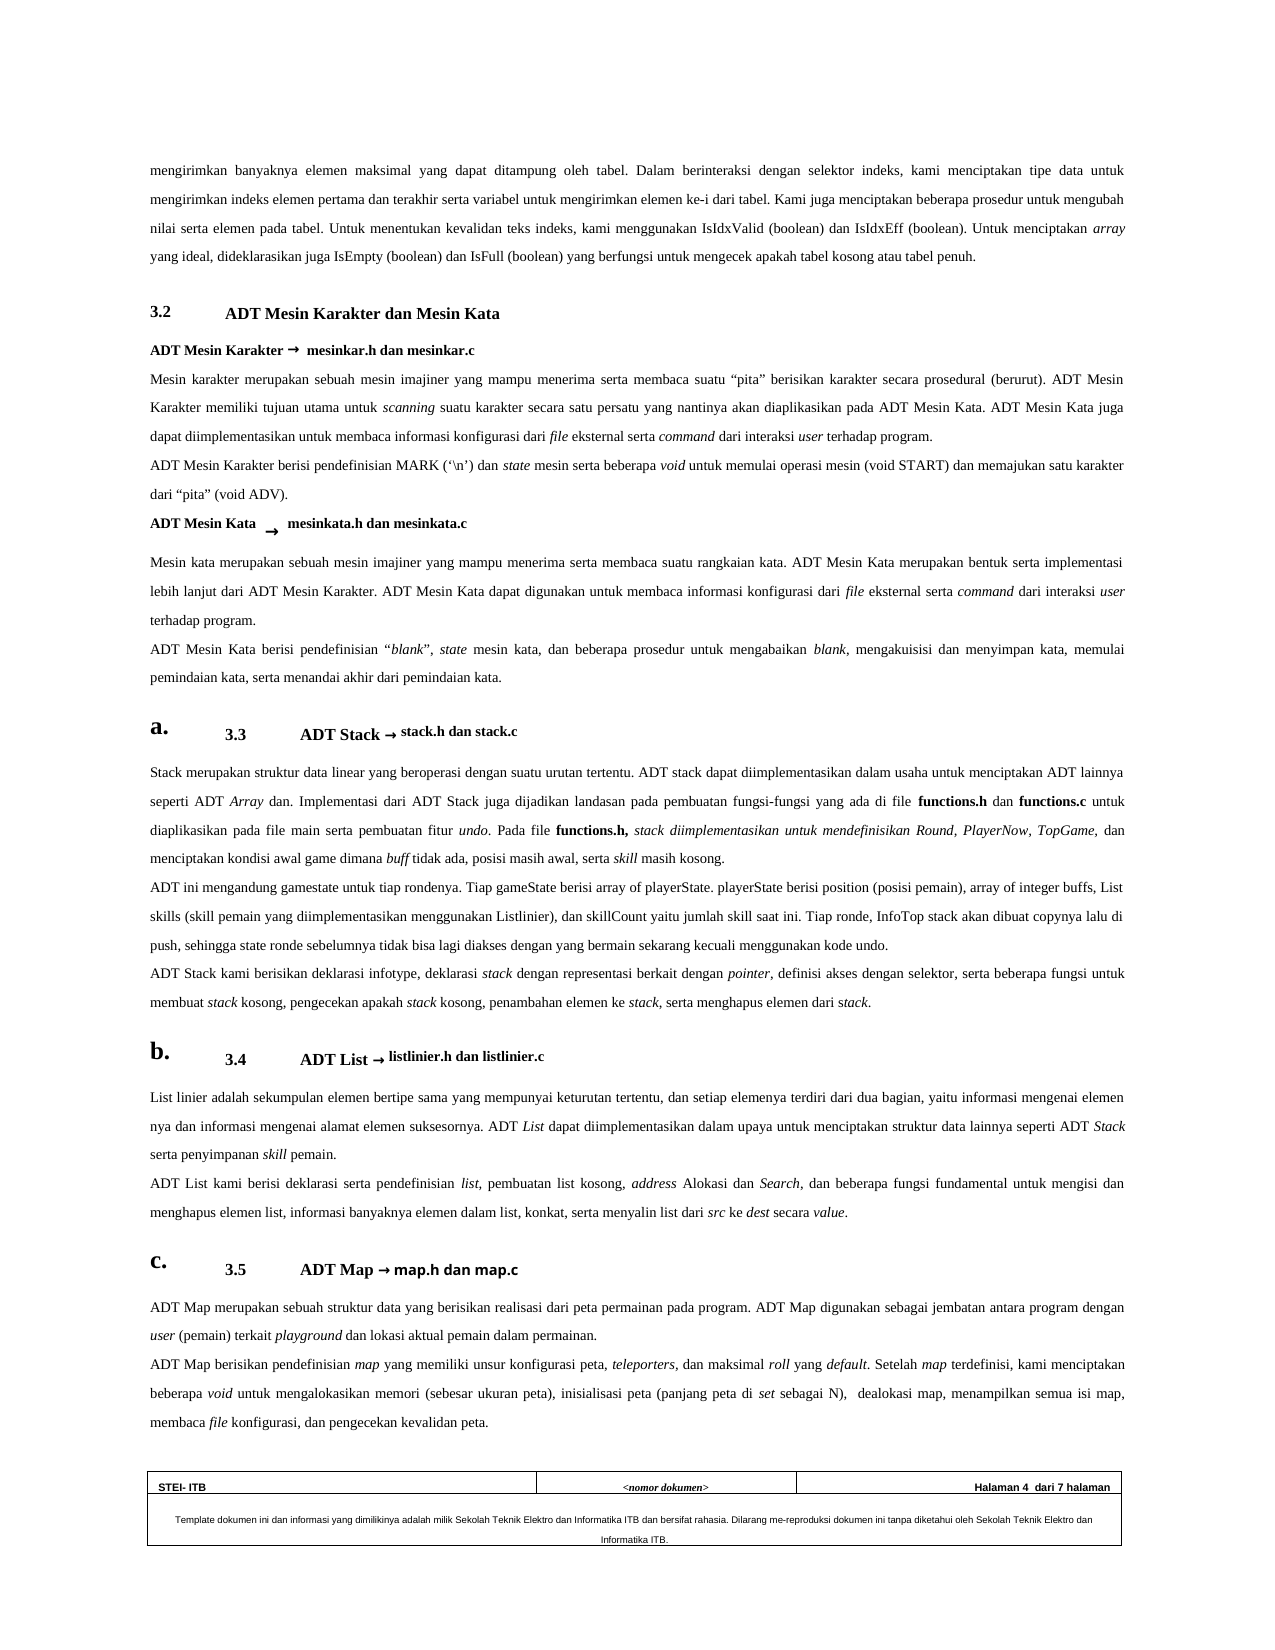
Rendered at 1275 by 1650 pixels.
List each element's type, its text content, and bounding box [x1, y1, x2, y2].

subtitle ADT Mesin Karakter dan Mesin Kata [150, 290, 1125, 323]
text ADT Mesin Karakter mesinkar.h dan mesinkar.c [150, 330, 1125, 358]
text ADT Map merupakan sebuah struktur data yang berisikan realisasi dari peta permainan pada program. ADT Map digunakan sebagai jembatan antara program dengan user (pemain) terkait playground dan lokasi aktual pemain dalam permainan. [150, 1286, 1125, 1344]
text ADT Map berisikan pendefinisian map yang memiliki unsur konfigurasi peta, teleporters, dan maksimal roll yang default. Setelah map terdefinisi, kami menciptakan beberapa void untuk mengalokasikan memori (sebesar ukuran peta), inisialisasi peta (panjang peta di set sebagai N), dealokasi map, menampilkan semua isi map, membaca file konfigurasi, dan pengecekan kevalidan peta. [150, 1344, 1125, 1430]
text ADT List kami berisi deklarasi serta pendefinisian list, pembuatan list kosong, address Alokasi dan Search, dan beberapa fungsi fundamental untuk mengisi dan menghapus elemen list, informasi banyaknya elemen dalam list, konkat, serta menyalin list dari src ke dest secara value. [150, 1163, 1125, 1221]
text ADT Mesin Kata mesinkata.h dan mesinkata.c [150, 502, 1125, 542]
text Mesin karakter merupakan sebuah mesin imajiner yang mampu menerima serta membaca suatu “pita” berisikan karakter secara prosedural (berurut). ADT Mesin Karakter memiliki tujuan utama untuk scanning suatu karakter secara satu persatu yang nantinya akan diaplikasikan pada ADT Mesin Kata. ADT Mesin Kata juga dapat diimplementasikan untuk membaca informasi konfigurasi dari file eksternal serta command dari interaksi user terhadap program. [150, 358, 1125, 445]
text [150, 150, 1125, 265]
text ADT ini mengandung gamestate untuk tiap rondenya. Tiap gameState berisi array of playerState. playerState berisi position (posisi pemain), array of integer buffs, List skills (skill pemain yang diimplementasikan menggunakan Listlinier), dan skillCount yaitu jumlah skill saat ini. Tiap ronde, InfoTop stack akan dibuat copynya lalu di push, sehingga state ronde sebelumnya tidak bisa lagi diakses dengan yang bermain sekarang kecuali menggunakan kode undo. [150, 867, 1125, 953]
text ADT Mesin Karakter berisi pendefinisian MARK (‘\n’) dan state mesin serta beberapa void untuk memulai operasi mesin (void START) dan memajukan satu karakter dari “pita” (void ADV). [150, 445, 1125, 502]
text Stack merupakan struktur data linear yang beroperasi dengan suatu urutan tertentu. ADT stack dapat diimplementasikan dalam usaha untuk menciptakan ADT lainnya seperti ADT Array dan. Implementasi dari ADT Stack juga dijadikan landasan pada pembuatan fungsi-fungsi yang ada di file functions.h dan functions.c untuk diaplikasikan pada file main serta pembuatan fitur undo. Pada file functions.h, stack diimplementasikan untuk mendefinisikan Round, PlayerNow, TopGame, dan menciptakan kondisi awal game dimana buff tidak ada, posisi masih awal, serta skill masih kosong. [150, 752, 1125, 867]
subtitle 3.4 ADT List listlinier.h dan listlinier.c [150, 1036, 1125, 1070]
subtitle 3.3 ADT Stack stack.h dan stack.c [150, 711, 1125, 746]
subtitle 3.5 ADT Map [150, 1246, 1125, 1280]
text ADT Mesin Kata berisi pendefinisian “blank”, state mesin kata, dan beberapa prosedur untuk mengabaikan blank, mengakuisisi dan menyimpan kata, memulai pemindaian kata, serta menandai akhir dari pemindaian kata. [150, 628, 1125, 686]
text ADT Stack kami berisikan deklarasi infotype, deklarasi stack dengan representasi berkait dengan pointer, definisi akses dengan selektor, serta beberapa fungsi untuk membuat stack kosong, pengecekan apakah stack kosong, penambahan elemen ke stack, serta menghapus elemen dari stack. [150, 953, 1125, 1011]
text Mesin kata merupakan sebuah mesin imajiner yang mampu menerima serta membaca suatu rangkaian kata. ADT Mesin Kata merupakan bentuk serta implementasi lebih lanjut dari ADT Mesin Karakter. ADT Mesin Kata dapat digunakan untuk membaca informasi konfigurasi dari file eksternal serta command dari interaksi user terhadap program. [150, 542, 1125, 628]
text List linier adalah sekumpulan elemen bertipe sama yang mempunyai keturutan tertentu, dan setiap elemenya terdiri dari dua bagian, yaitu informasi mengenai elemen nya dan informasi mengenai alamat elemen suksesornya. ADT List dapat diimplementasikan dalam upaya untuk menciptakan struktur data lainnya seperti ADT Stack serta penyimpanan skill pemain. [150, 1077, 1125, 1163]
